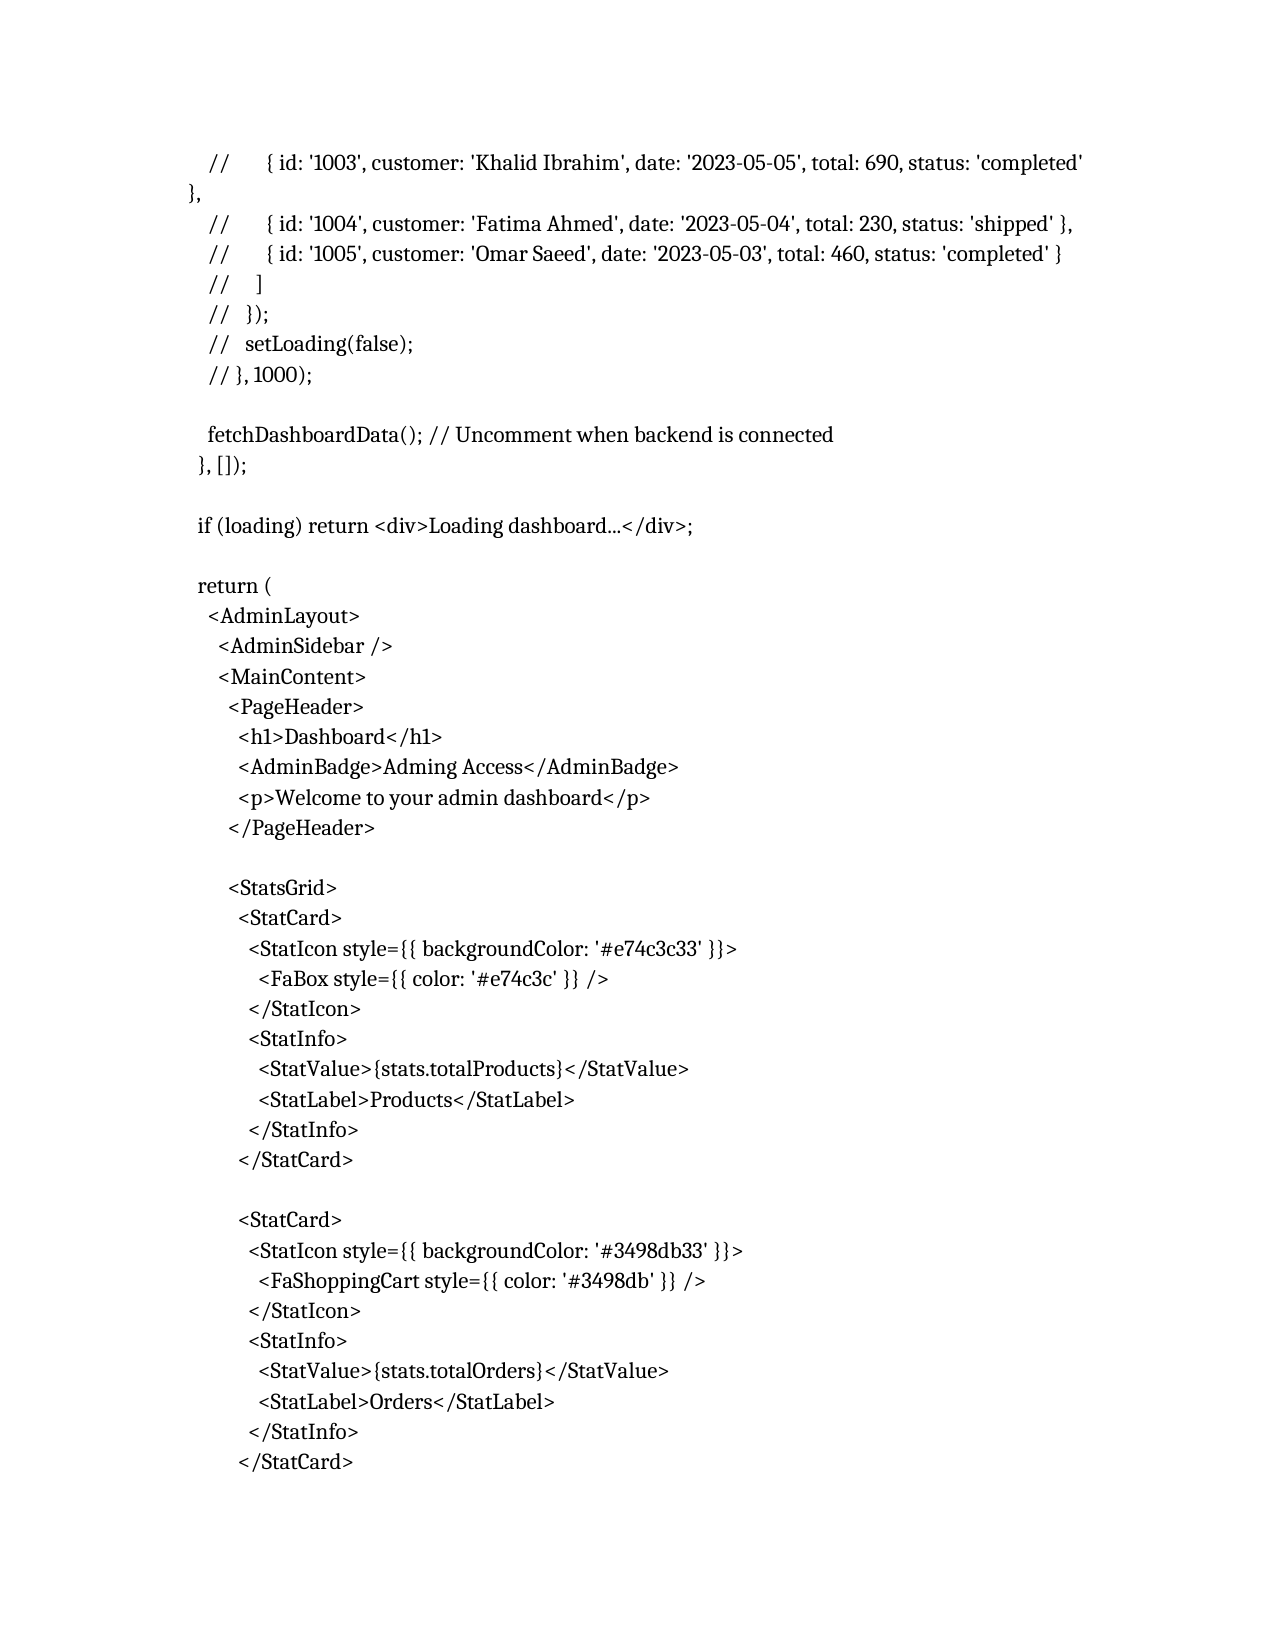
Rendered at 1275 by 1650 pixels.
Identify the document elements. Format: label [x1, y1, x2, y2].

text [187, 150, 1087, 1475]
